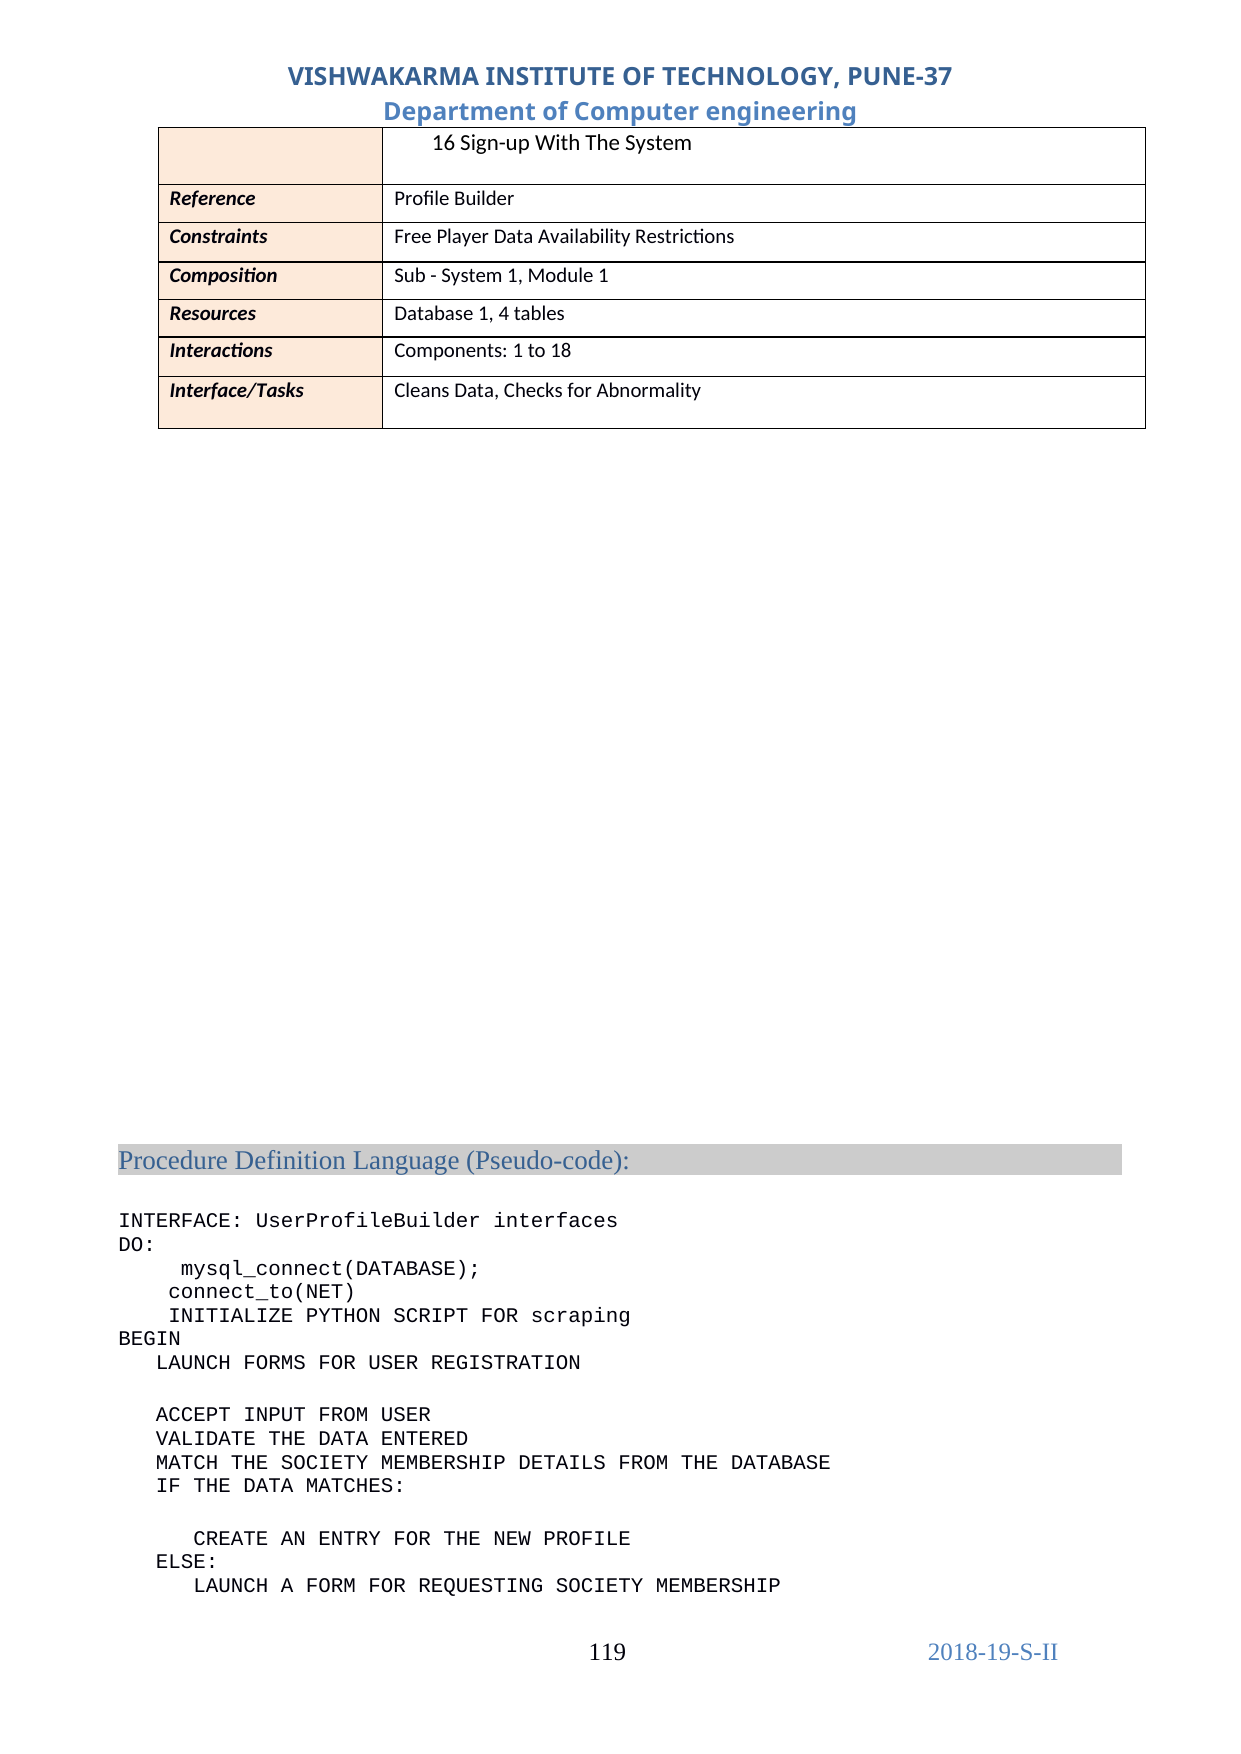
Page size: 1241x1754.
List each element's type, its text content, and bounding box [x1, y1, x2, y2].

text LAUNCH FORMS FOR USER REGISTRATION [118, 1352, 1122, 1376]
text ELSE: [118, 1551, 1122, 1575]
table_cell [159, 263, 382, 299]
text INTERFACE: UserProfileBuilder interfaces [118, 1210, 1122, 1234]
text IF THE DATA MATCHES: [118, 1475, 1122, 1499]
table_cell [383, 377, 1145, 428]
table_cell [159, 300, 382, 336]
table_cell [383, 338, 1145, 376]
text mysql_connect(DATABASE); [118, 1257, 1122, 1281]
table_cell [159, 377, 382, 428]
text DO: [118, 1234, 1122, 1257]
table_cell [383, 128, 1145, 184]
text connect_to(NET) [118, 1281, 1122, 1305]
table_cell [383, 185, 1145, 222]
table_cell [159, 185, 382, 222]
text INITIALIZE PYTHON SCRIPT FOR scraping [118, 1305, 1122, 1328]
text MATCH THE SOCIETY MEMBERSHIP DETAILS FROM THE DATABASE [118, 1452, 1122, 1475]
subtitle Procedure Definition Language (Pseudo-code): [118, 1144, 1122, 1175]
text CREATE AN ENTRY FOR THE NEW PROFILE [118, 1528, 1122, 1551]
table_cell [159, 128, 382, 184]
text LAUNCH A FORM FOR REQUESTING SOCIETY MEMBERSHIP [118, 1575, 1122, 1599]
text VALIDATE THE DATA ENTERED [118, 1428, 1122, 1452]
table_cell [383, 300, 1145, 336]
text BEGIN [118, 1328, 1122, 1352]
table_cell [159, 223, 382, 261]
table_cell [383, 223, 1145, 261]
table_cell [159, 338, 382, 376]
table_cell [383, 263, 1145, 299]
text ACCEPT INPUT FROM USER [118, 1404, 1122, 1428]
